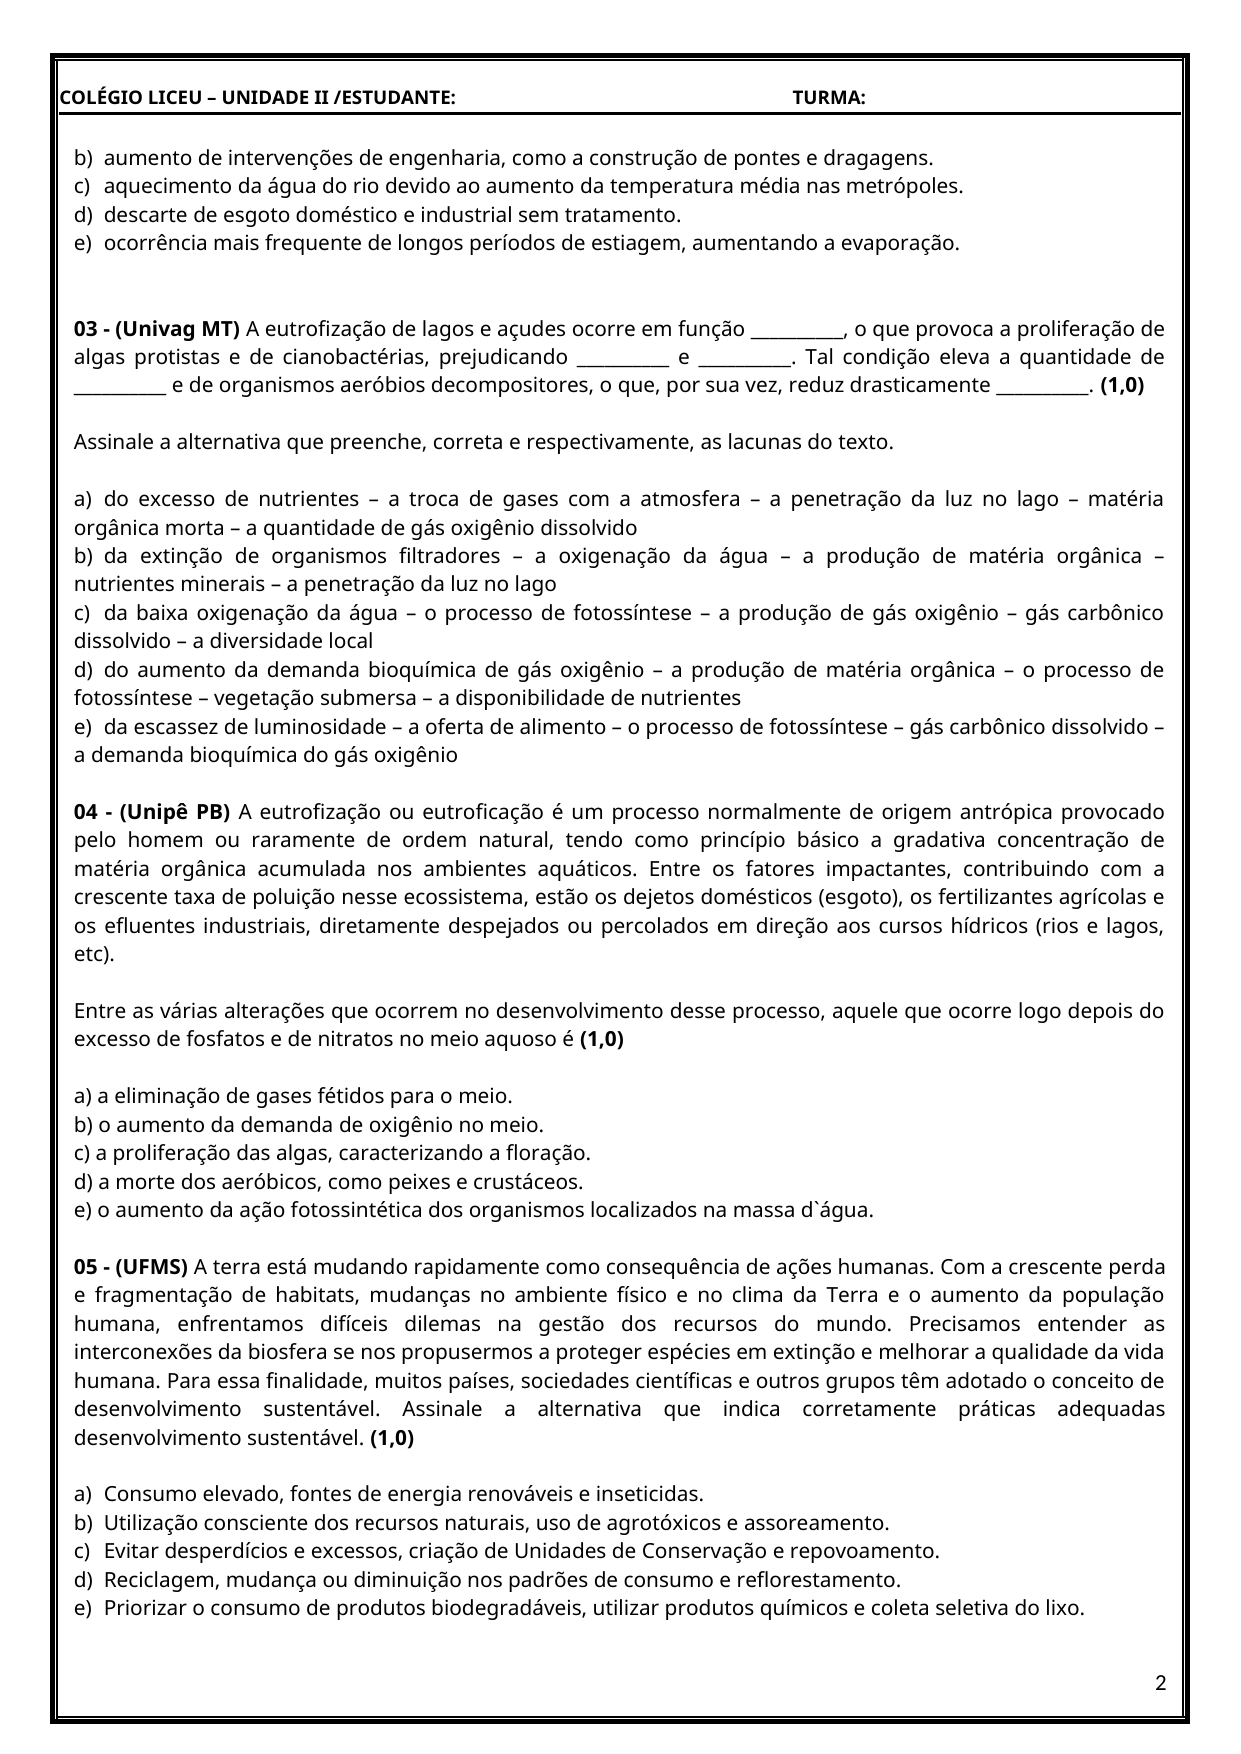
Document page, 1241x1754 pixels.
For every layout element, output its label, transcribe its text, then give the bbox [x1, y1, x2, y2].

text d) descarte de esgoto doméstico e industrial sem tratamento. [74, 200, 1167, 228]
text c) a proliferação das algas, caracterizando a floração. [74, 1138, 1167, 1167]
text 05 - (UFMS) A terra está mudando rapidamente como consequência de ações humanas. Com a crescente perda e fragmentação de habitats, mudanças no ambiente físico e no clima da Terra e o aumento da população humana, enfrentamos difíceis dilemas na gestão dos recursos do mundo. Precisamos entender as interconexões da biosfera se nos propusermos a proteger espécies em extinção e melhorar a qualidade da vida humana. Para essa finalidade, muitos países, sociedades científicas e outros grupos têm adotado o conceito de desenvolvimento sustentável. Assinale a alternativa que indica corretamente práticas adequadas desenvolvimento sustentável. (1,0) [74, 1252, 1167, 1451]
text b) o aumento da demanda de oxigênio no meio. [74, 1110, 1167, 1138]
text Entre as várias alterações que ocorrem no desenvolvimento desse processo, aquele que ocorre logo depois do excesso de fosfatos e de nitratos no meio aquoso é (1,0) [74, 996, 1167, 1053]
text b) Utilização consciente dos recursos naturais, uso de agrotóxicos e assoreamento. [74, 1508, 1167, 1536]
text c) Evitar desperdícios e excessos, criação de Unidades de Conservação e repovoamento. [74, 1536, 1167, 1565]
text 04 - (Unipê PB) A eutrofização ou eutroficação é um processo normalmente de origem antrópica provocado pelo homem ou raramente de ordem natural, tendo como princípio básico a gradativa concentração de matéria orgânica acumulada nos ambientes aquáticos. Entre os fatores impactantes, contribuindo com a crescente taxa de poluição nesse ecossistema, estão os dejetos domésticos (esgoto), os fertilizantes agrícolas e os efluentes industriais, diretamente despejados ou percolados em direção aos cursos hídricos (rios e lagos, etc). [74, 797, 1167, 968]
text b) da extinção de organismos filtradores – a oxigenação da água – a produção de matéria orgânica – nutrientes minerais – a penetração da luz no lago [74, 541, 1167, 598]
text d) a morte dos aeróbicos, como peixes e crustáceos. [74, 1167, 1167, 1195]
text d) Reciclagem, mudança ou diminuição nos padrões de consumo e reflorestamento. [74, 1565, 1167, 1593]
text a) do excesso de nutrientes – a troca de gases com a atmosfera – a penetração da luz no lago – matéria orgânica morta – a quantidade de gás oxigênio dissolvido [74, 484, 1167, 541]
text e) o aumento da ação fotossintética dos organismos localizados na massa d`água. [74, 1195, 1167, 1224]
text e) da escassez de luminosidade – a oferta de alimento – o processo de fotossíntese – gás carbônico dissolvido – a demanda bioquímica do gás oxigênio [74, 712, 1167, 769]
text b) aumento de intervenções de engenharia, como a construção de pontes e dragagens. [74, 143, 1167, 171]
text e) Priorizar o consumo de produtos biodegradáveis, utilizar produtos químicos e coleta seletiva do lixo. [74, 1593, 1167, 1622]
text c) da baixa oxigenação da água – o processo de fotossíntese – a produção de gás oxigênio – gás carbônico dissolvido – a diversidade local [74, 598, 1167, 655]
text 03 - (Univag MT) A eutrofização de lagos e açudes ocorre em função __________, o que provoca a proliferação de algas protistas e de cianobactérias, prejudicando __________ e __________. Tal condição eleva a quantidade de __________ e de organismos aeróbios decompositores, o que, por sua vez, reduz drasticamente __________. (1,0) [74, 314, 1167, 399]
text d) do aumento da demanda bioquímica de gás oxigênio – a produção de matéria orgânica – o processo de fotossíntese – vegetação submersa – a disponibilidade de nutrientes [74, 655, 1167, 712]
text e) ocorrência mais frequente de longos períodos de estiagem, aumentando a evaporação. [74, 228, 1167, 257]
text Assinale a alternativa que preenche, correta e respectivamente, as lacunas do texto. [74, 427, 1167, 456]
text a) Consumo elevado, fontes de energia renováveis e inseticidas. [74, 1479, 1167, 1508]
text a) a eliminação de gases fétidos para o meio. [74, 1081, 1167, 1110]
text c) aquecimento da água do rio devido ao aumento da temperatura média nas metrópoles. [74, 171, 1167, 200]
